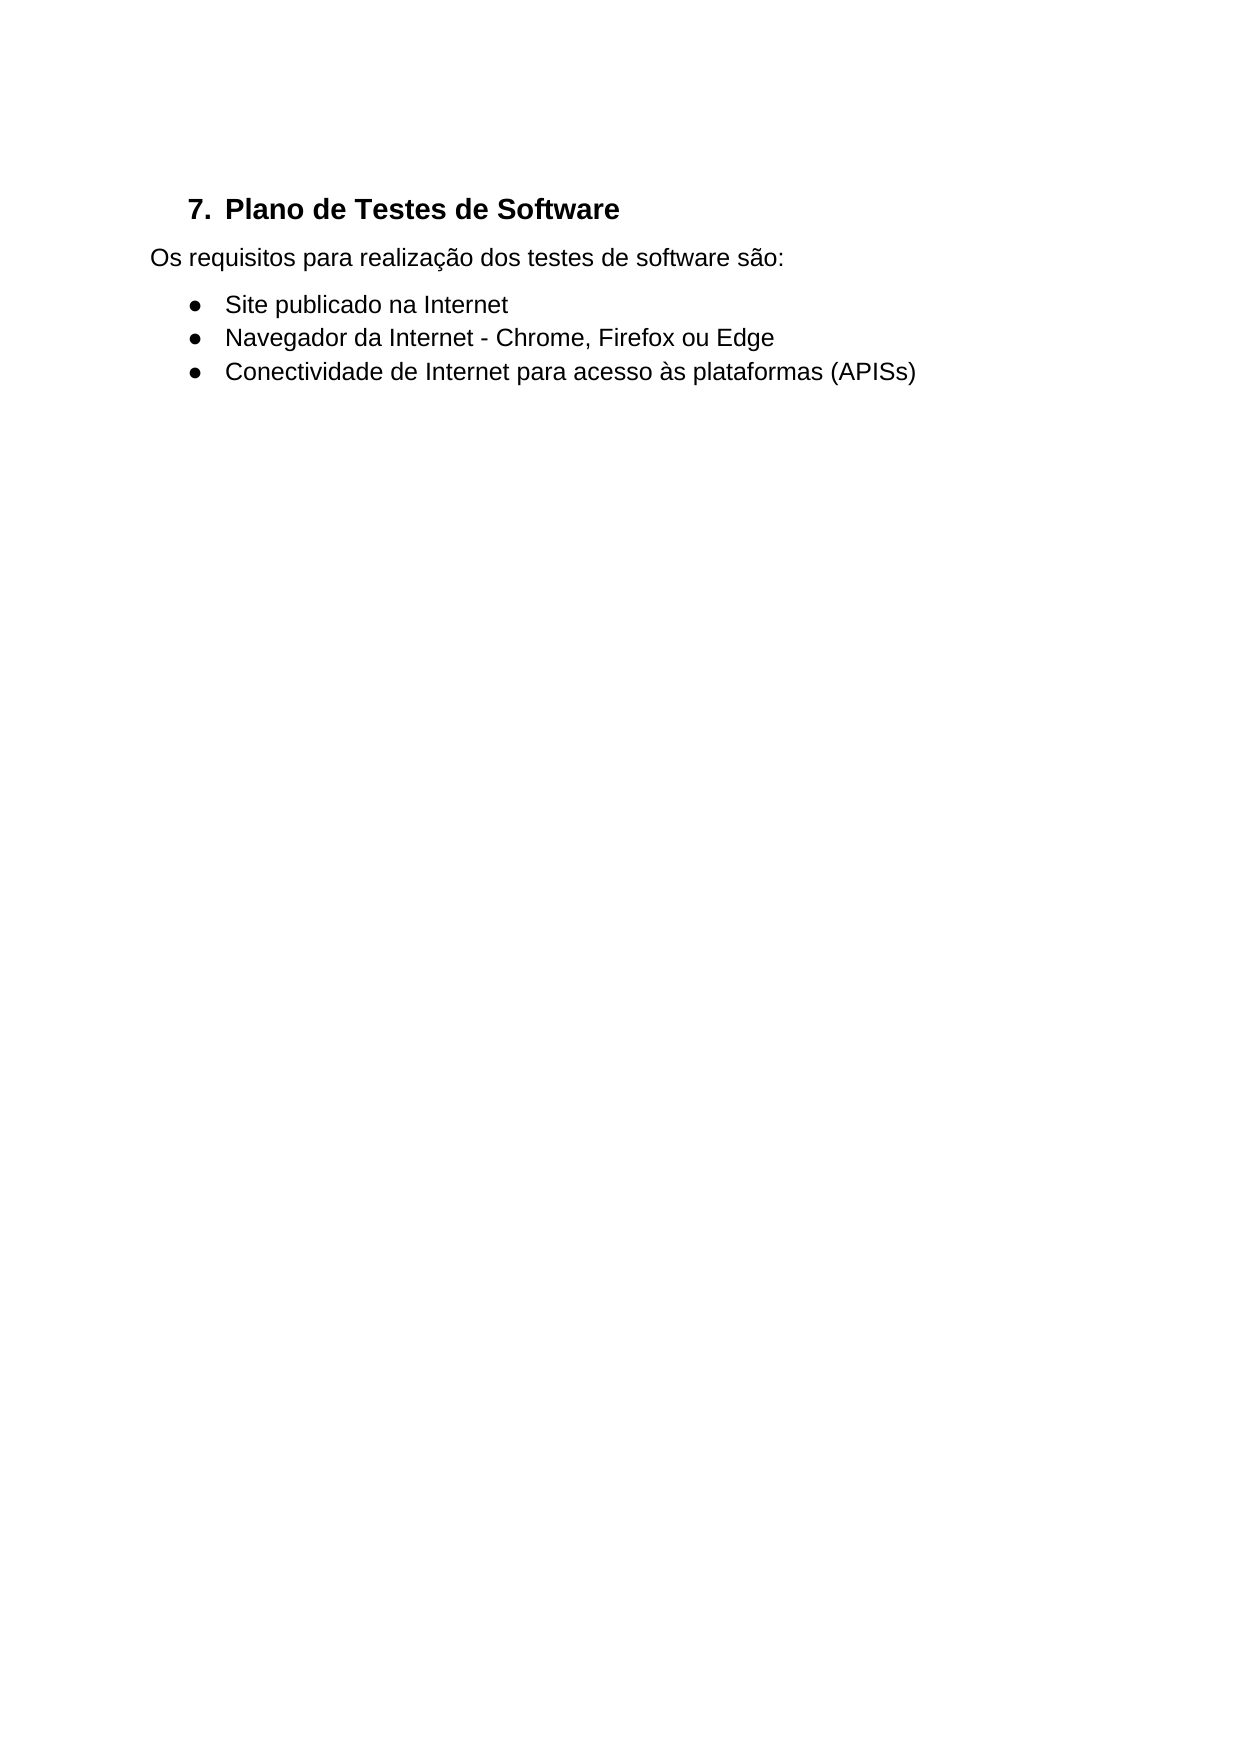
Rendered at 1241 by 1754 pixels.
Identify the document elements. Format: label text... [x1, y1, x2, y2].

list Navegador da Internet - Chrome, Firefox ou Edge [187, 323, 1090, 352]
text Os requisitos para realização dos testes de software são: [150, 243, 1090, 271]
subtitle Plano de Testes de Software [187, 192, 1090, 225]
list Conectividade de Internet para acesso às plataformas (APISs) [187, 356, 1090, 385]
list Site publicado na Internet [187, 290, 1090, 319]
